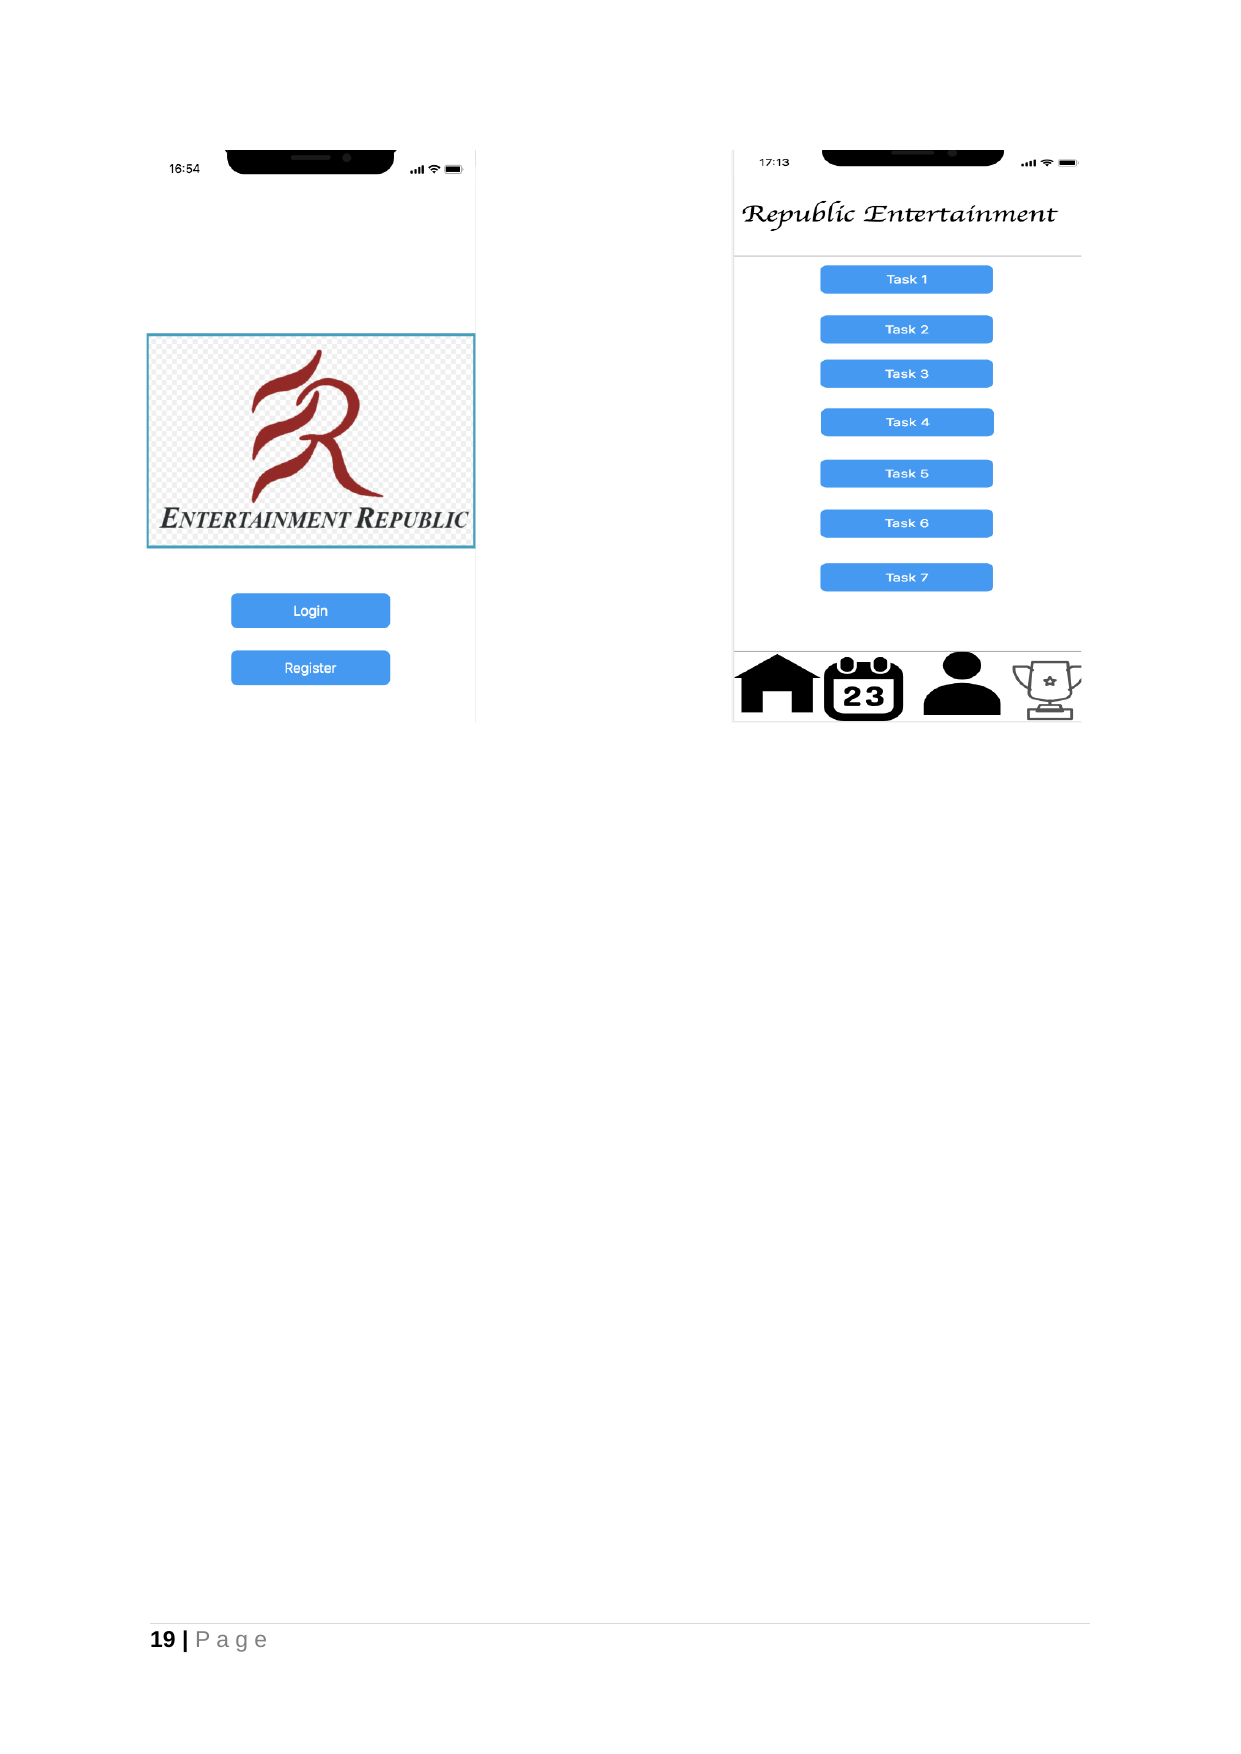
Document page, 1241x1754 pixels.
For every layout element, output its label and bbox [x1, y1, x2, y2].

picture [731, 150, 1082, 723]
picture [146, 150, 476, 723]
